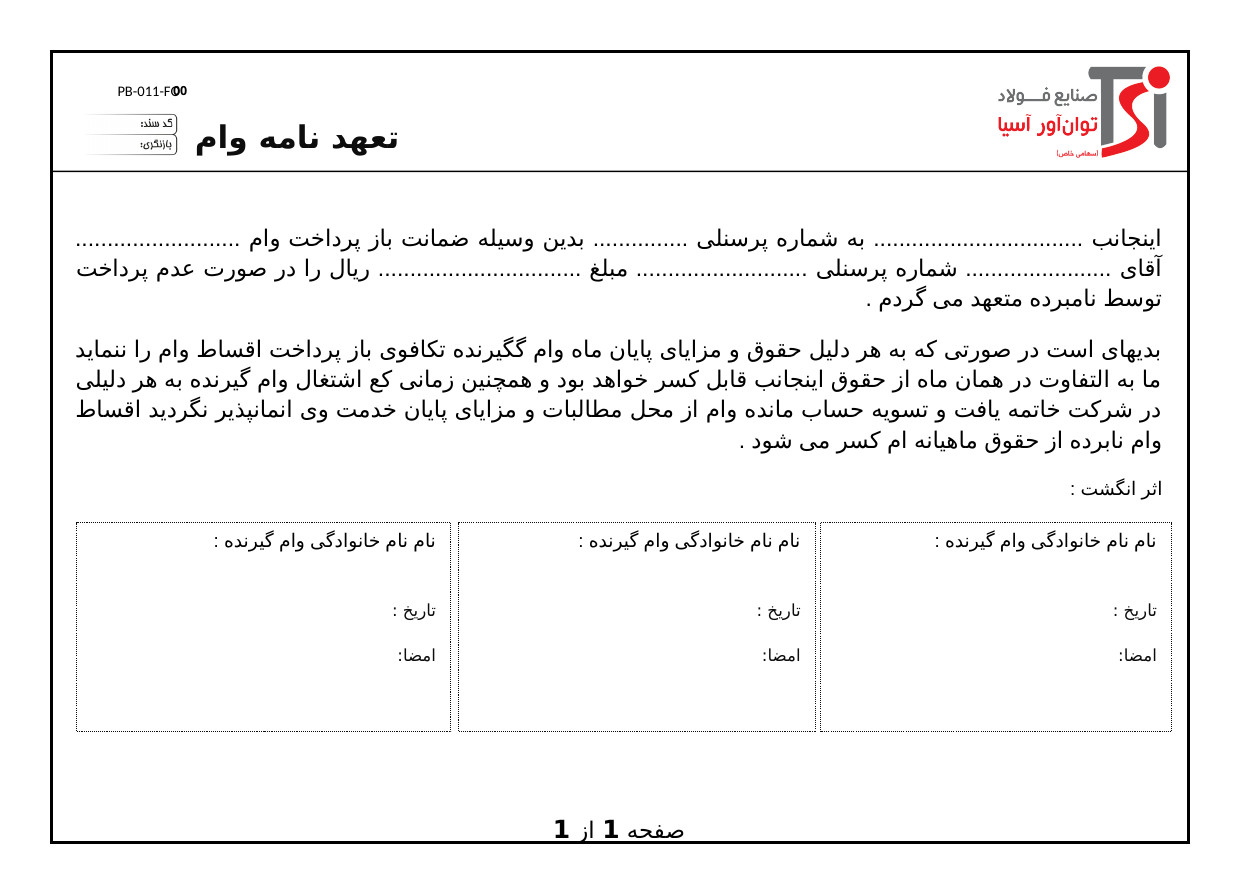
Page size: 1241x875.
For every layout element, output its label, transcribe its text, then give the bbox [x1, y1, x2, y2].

picture [85, 111, 179, 156]
picture [997, 66, 1170, 158]
text بدیهای است در صورتی که به هر دلیل حقوق و مزایای پایان ماه وام گگیرنده تکافوی باز پرداخت اقساط وام را ننماید ما به التفاوت در همان ماه از حقوق اینجانب قابل کسر خواهد بود و همچنین زمانی کع اشتغال وام گیرنده به هر دلیلی در شرکت خاتمه یافت و تسویه حساب مانده وام از محل مطالبات و مزایای پایان خدمت وی انمانپذیر نگردید اقساط وام نابرده از حقوق ماهیانه ام کسر می شود . [75, 336, 1162, 453]
text اینجانب ................................. به شماره پرسنلی ............... بدین وسیله ضمانت باز پرداخت وام .......................... آقای ....................... شماره پرسنلی ........................... مبلغ ................................ ريال را در صورت عدم پرداخت توسط نامبرده متعهد می گردم . [75, 224, 1162, 311]
text اثر انگشت : [75, 478, 1162, 499]
